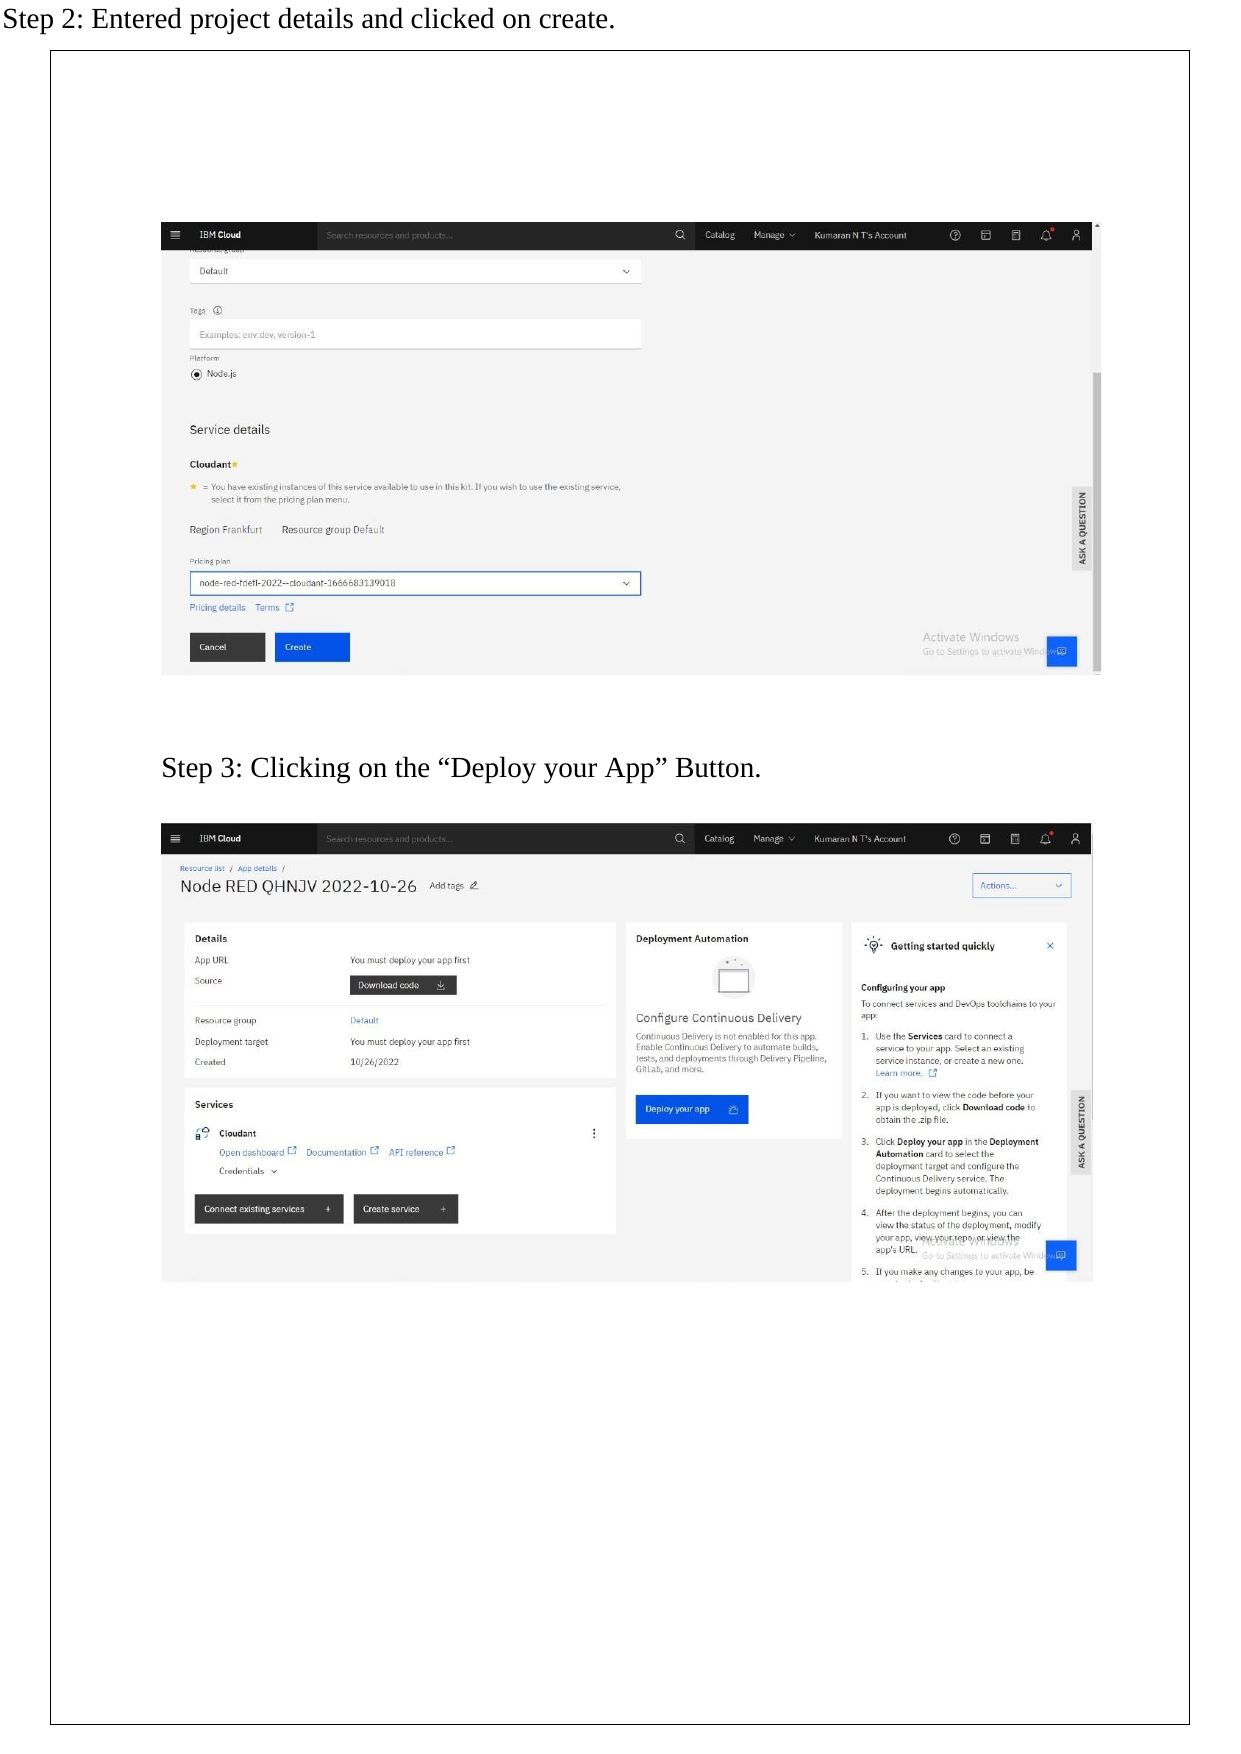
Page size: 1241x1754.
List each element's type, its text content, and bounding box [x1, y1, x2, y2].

text Step 3: Clicking on the “Deploy your App” Button. [161, 751, 1138, 784]
picture [161, 222, 1102, 675]
picture [161, 823, 1093, 1282]
